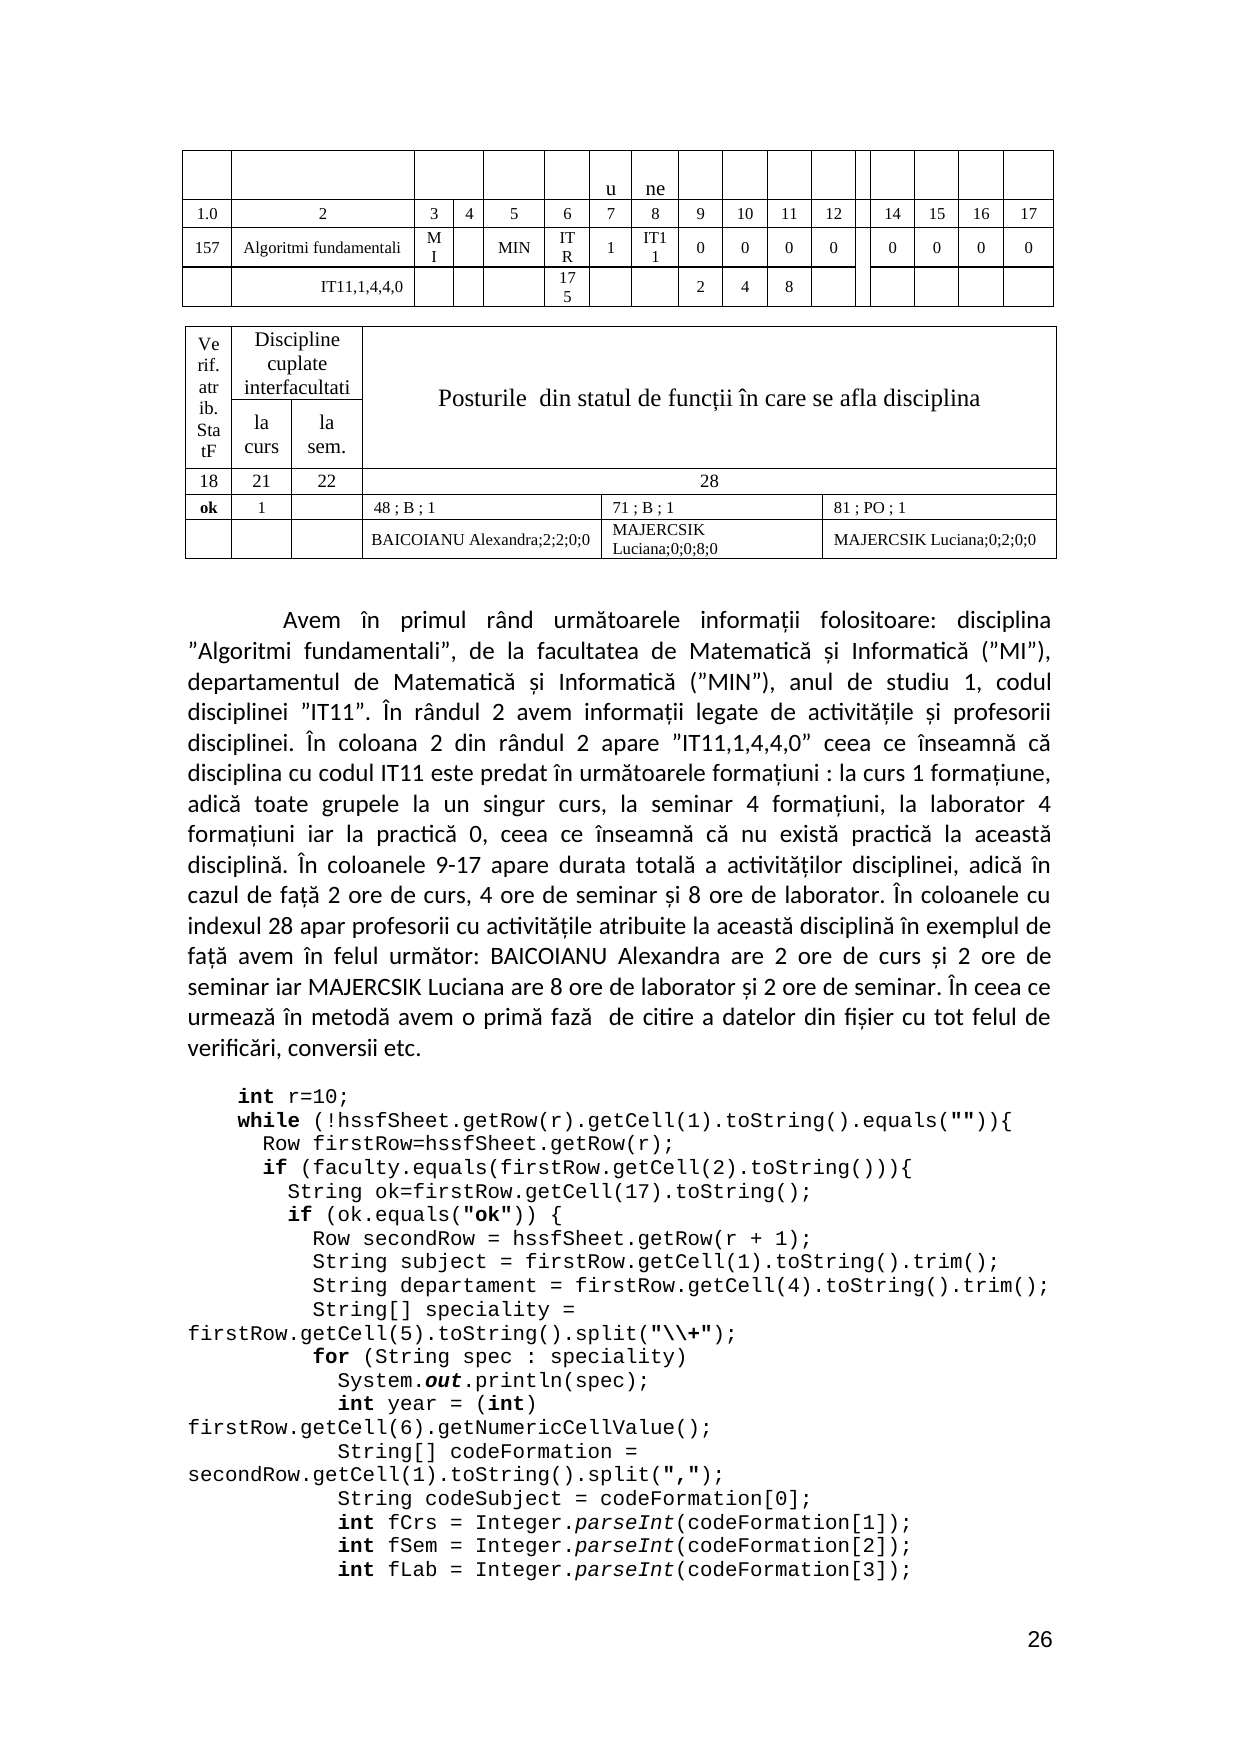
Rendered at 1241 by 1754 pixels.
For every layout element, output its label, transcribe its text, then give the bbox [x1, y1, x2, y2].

table_cell 0 [768, 228, 811, 266]
table_cell ITR [545, 228, 589, 266]
table_cell MIN [484, 228, 544, 266]
table_cell 0 [959, 228, 1003, 266]
table_cell [232, 520, 291, 558]
table_cell ok [186, 495, 231, 519]
table_cell S [723, 151, 767, 199]
table_cell P [812, 151, 855, 199]
table_cell 157 [183, 228, 231, 266]
table_cell [1004, 268, 1053, 306]
table_cell 3 [415, 200, 453, 227]
table_cell [183, 268, 231, 306]
table_cell 28 [363, 469, 1056, 494]
table_cell IT11 [632, 228, 678, 266]
table_cell [856, 200, 870, 227]
table_cell 1.0 [183, 200, 231, 227]
table_cell la curs [232, 400, 291, 467]
table_header Posturile din statul de funcții în care se afla disciplina [363, 327, 1056, 467]
table_cell 0 [1004, 228, 1053, 266]
table_cell MAJERCSIK Luciana;0;2;0;0 [823, 520, 1056, 558]
table_cell 15 [915, 200, 958, 227]
table_cell 48 ; B ; 1 [363, 495, 601, 519]
table_cell 14 [871, 200, 914, 227]
table_cell 0 [871, 228, 914, 266]
table_cell [915, 268, 958, 306]
table_cell [484, 268, 544, 306]
table_cell 4 [723, 268, 767, 306]
table_cell MI [415, 228, 453, 266]
table_cell Algoritmi fundamentali [232, 228, 414, 266]
table_cell 175 [545, 268, 589, 306]
table_cell C [679, 151, 722, 199]
table_cell 1 [232, 495, 291, 519]
table_cell [856, 228, 870, 306]
table_cell [871, 268, 914, 306]
table_cell [590, 268, 631, 306]
table_cell 22 [292, 469, 362, 494]
table_cell 4 [454, 200, 483, 227]
table_cell 0 [679, 228, 722, 266]
table_cell 10 [723, 200, 767, 227]
table_cell 0 [723, 228, 767, 266]
table_cell 18 [186, 469, 231, 494]
table_cell L [959, 151, 1003, 199]
table_cell L [768, 151, 811, 199]
table_cell 8 [632, 200, 678, 227]
table_cell 5 [484, 200, 544, 227]
table_cell 7 [590, 200, 631, 227]
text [187, 1062, 1053, 1583]
table_cell [415, 268, 453, 306]
table_header Verif.atrib. StatF [186, 327, 231, 467]
table_cell [454, 268, 483, 306]
table_cell 2 [232, 200, 414, 227]
table_header Discipline cuplate interfacultati [232, 327, 362, 399]
table_cell IT11,1,4,4,0 [232, 268, 414, 306]
table_cell [292, 520, 362, 558]
table_cell [632, 268, 678, 306]
table_cell 9 [679, 200, 722, 227]
table_cell 21 [232, 469, 291, 494]
table_cell 16 [959, 200, 1003, 227]
table_cell [292, 495, 362, 519]
table_cell [186, 520, 231, 558]
table_cell la sem. [292, 400, 362, 467]
table_cell 1 [590, 228, 631, 266]
table_cell 0 [915, 228, 958, 266]
table_cell S [915, 151, 958, 199]
table_cell [454, 228, 483, 266]
table_cell 6 [545, 200, 589, 227]
table_cell [812, 268, 855, 306]
table_cell P [1004, 151, 1053, 199]
table_cell 0 [812, 228, 855, 266]
table_cell 2 [679, 268, 722, 306]
text Avem în primul rând următoarele informații folositoare: disciplina ”Algoritmi fundamentali”, de la facultatea de Matematică și Informatică (”MI”), departamentul de Matematică și Informatică (”MIN”), anul de studiu 1, codul disciplinei ”IT11”. În rândul 2 avem informații legate de activitățile și profesorii disciplinei. În coloana 2 din rândul 2 apare ”IT11,1,4,4,0” ceea ce înseamnă că disciplina cu codul IT11 este predat în următoarele formațiuni : la curs 1 formațiune, adică toate grupele la un singur curs, la seminar 4 formațiuni, la laborator 4 formațiuni iar la practică 0, ceea ce înseamnă că nu există practică la această disciplină. În coloanele 9-17 apare durata totală a activităților disciplinei, adică în cazul de față 2 ore de curs, 4 ore de seminar și 8 ore de laborator. În coloanele cu indexul 28 apar profesorii cu activitățile atribuite la această disciplină în exemplul de față avem în felul următor: BAICOIANU Alexandra are 2 ore de curs și 2 ore de seminar iar MAJERCSIK Luciana are 8 ore de laborator și 2 ore de seminar. În ceea ce urmează în metodă avem o primă fază de citire a datelor din fișier cu tot felul de verificări, conversii etc. [187, 604, 1053, 1062]
table_cell BAICOIANU Alexandra;2;2;0;0 [363, 520, 601, 558]
table_cell MAJERCSIK Luciana;0;0;8;0 [602, 520, 822, 558]
table_cell 17 [1004, 200, 1053, 227]
table_cell [959, 268, 1003, 306]
table_cell 8 [768, 268, 811, 306]
table_cell 81 ; PO ; 1 [823, 495, 1056, 519]
table_cell 71 ; B ; 1 [602, 495, 822, 519]
table_cell 12 [812, 200, 855, 227]
table_cell C [871, 151, 914, 199]
table_cell 11 [768, 200, 811, 227]
